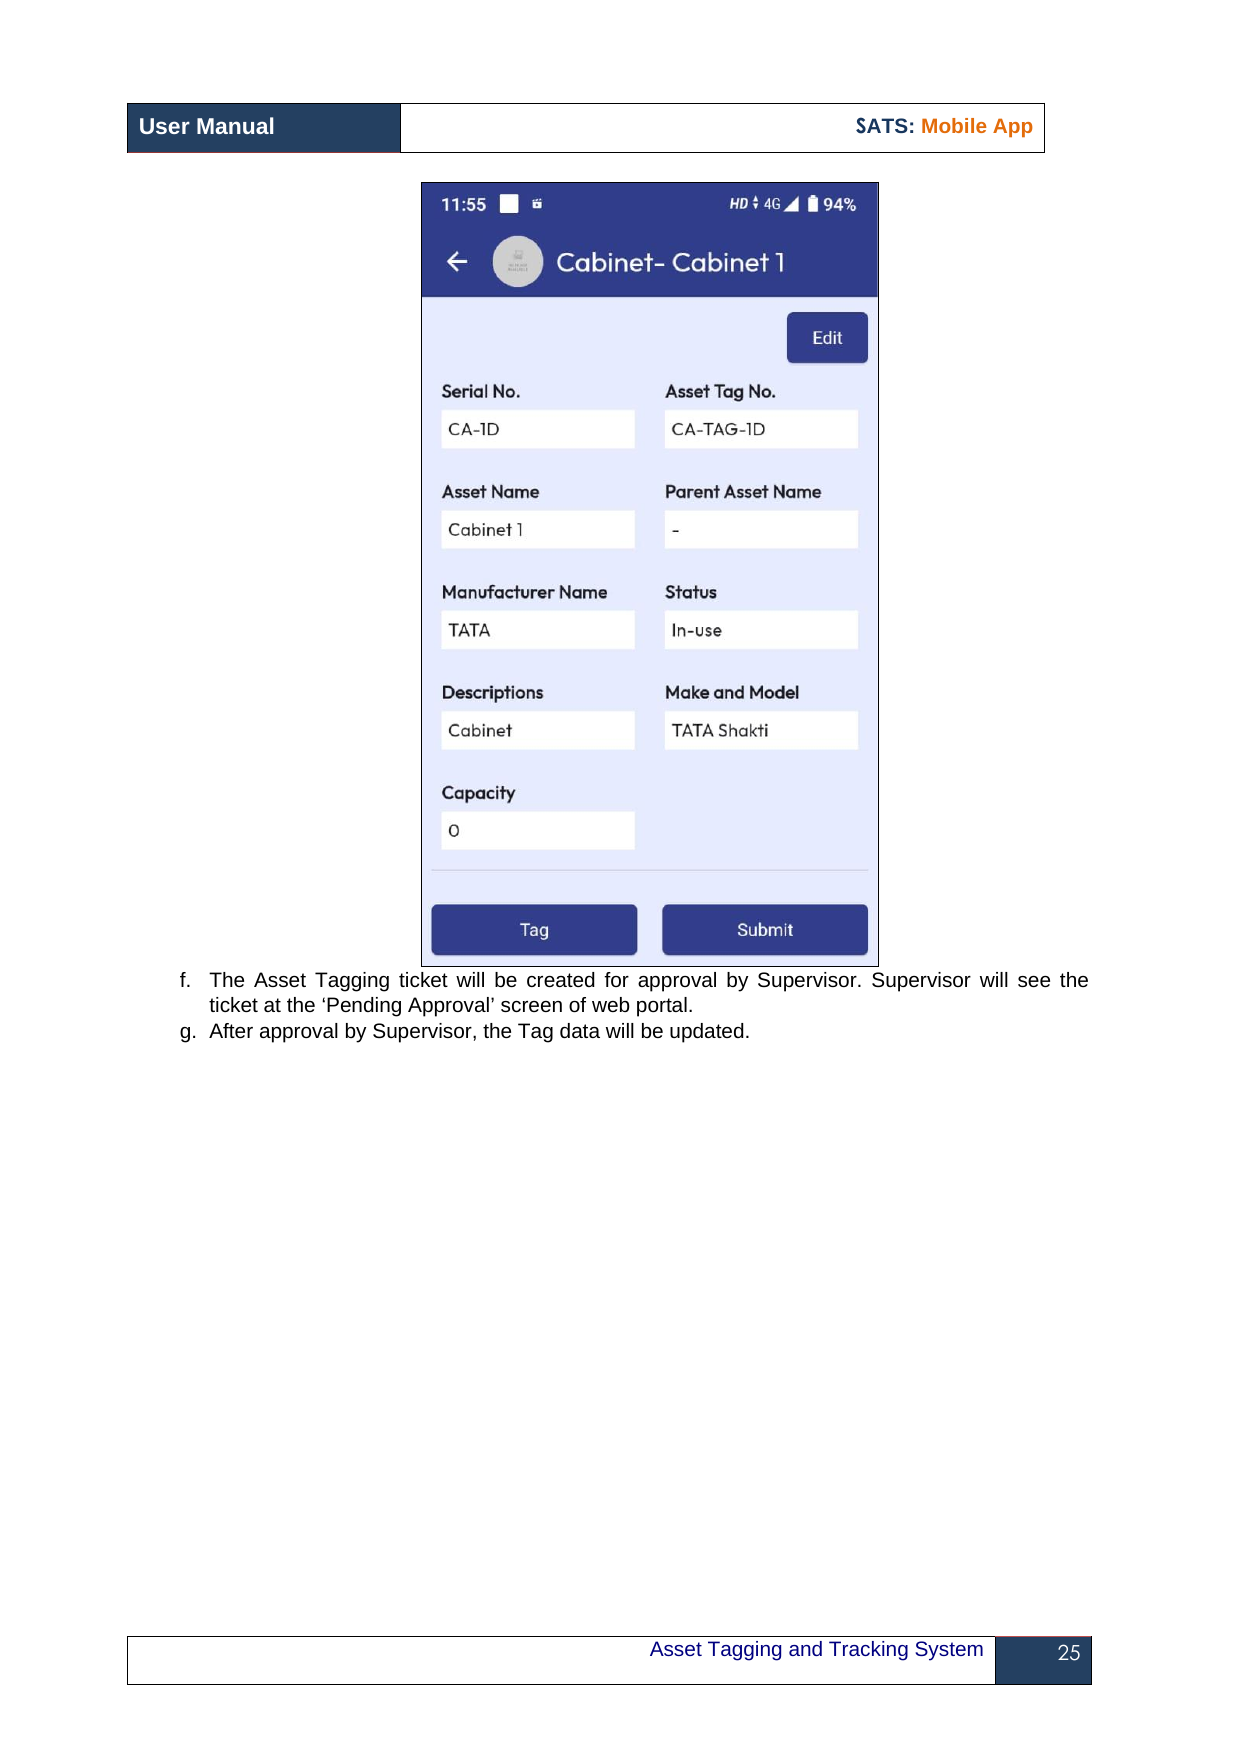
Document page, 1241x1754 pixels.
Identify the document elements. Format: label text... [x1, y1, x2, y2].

list The Asset Tagging ticket will be created for approval by Supervisor. Supervisor will see the ticket at the ‘Pending Approval’ screen of web portal. [179, 968, 1090, 1017]
picture [422, 183, 878, 966]
list After approval by Supervisor, the Tag data will be updated. [179, 1018, 1090, 1042]
